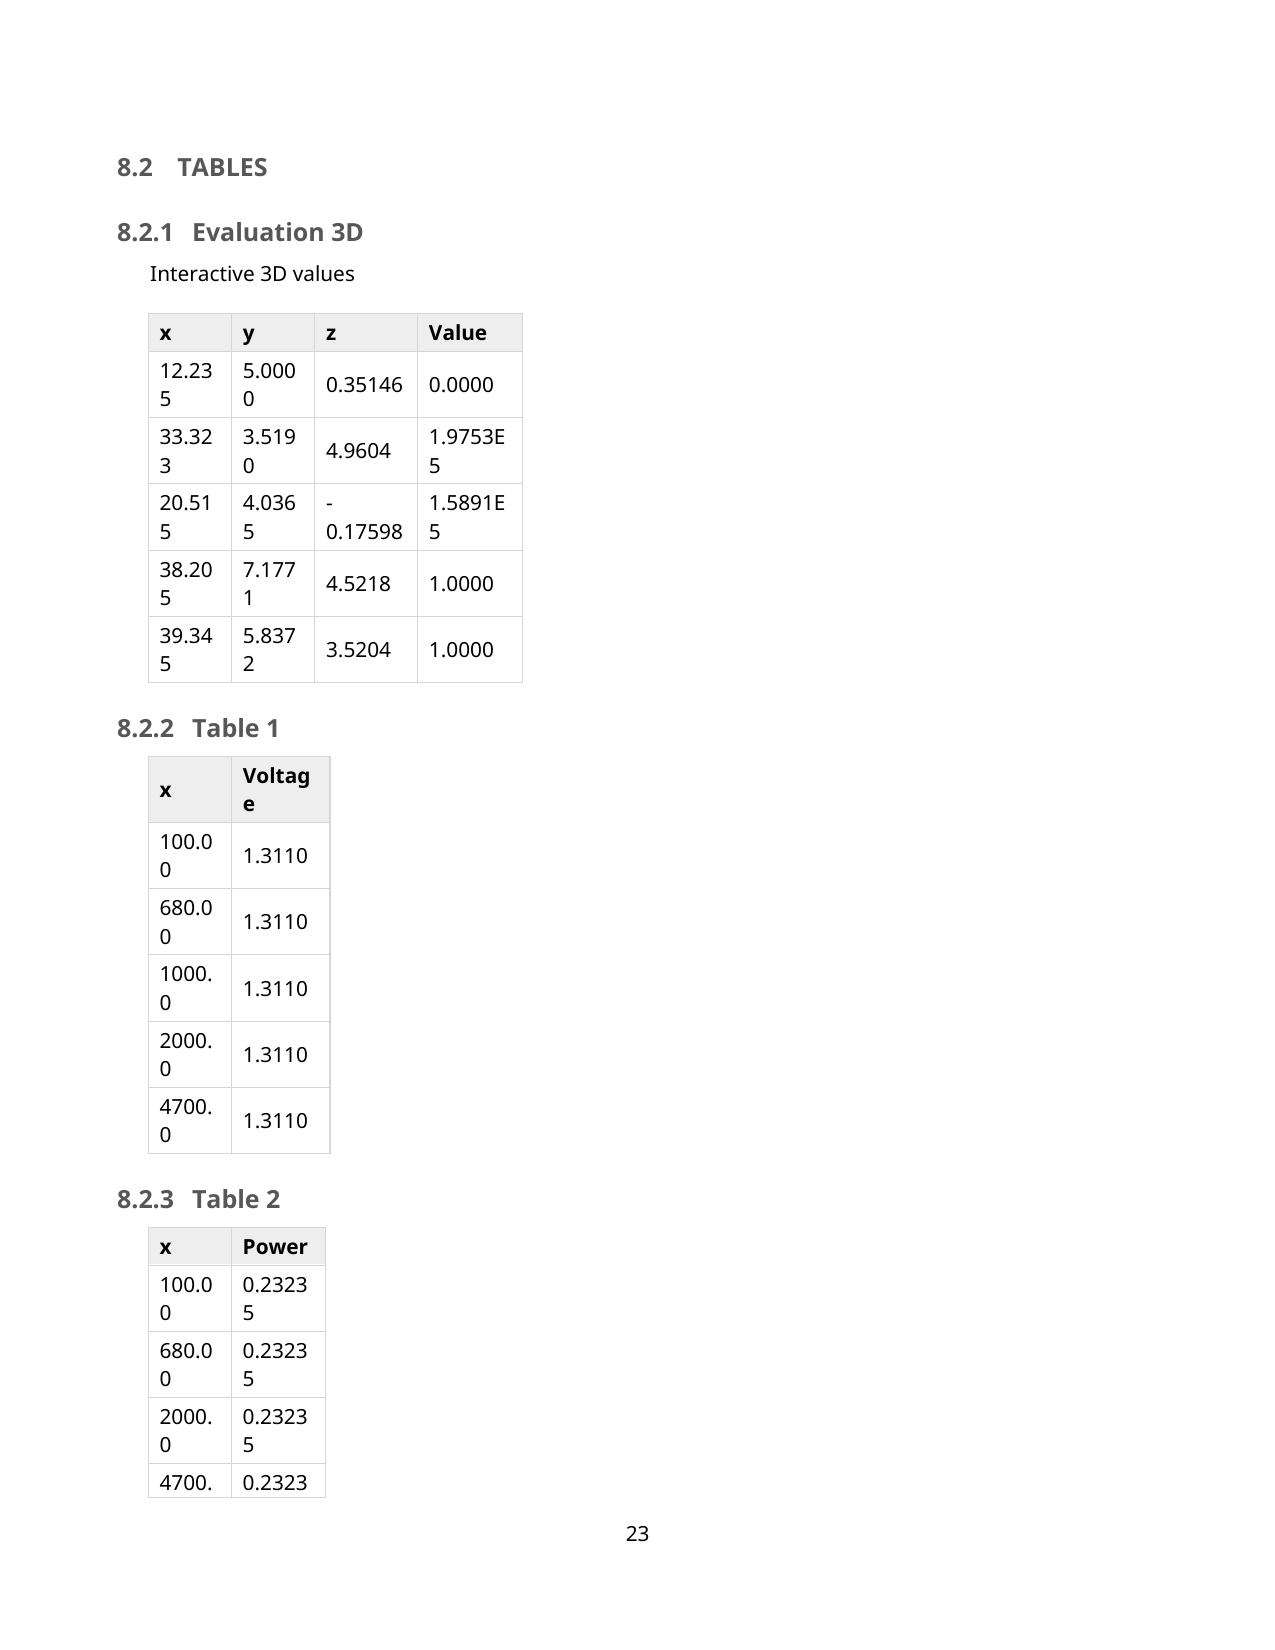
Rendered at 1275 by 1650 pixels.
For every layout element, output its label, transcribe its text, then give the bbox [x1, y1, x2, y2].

table_cell 5.0000 [232, 352, 314, 417]
table_cell 0.23235 [232, 1464, 325, 1497]
table_header Value [418, 314, 522, 351]
table_cell 0.23235 [232, 1332, 325, 1397]
table_cell 1.3110 [232, 1088, 329, 1153]
table_cell 38.205 [149, 551, 231, 616]
table_cell 1.3110 [232, 889, 329, 954]
table_cell 1.5891E5 [418, 484, 522, 549]
table_header Power [232, 1228, 325, 1264]
table_cell 7.1771 [232, 551, 314, 616]
text Interactive 3D values [150, 259, 1125, 288]
table_cell 3.5204 [315, 617, 417, 682]
table_cell 100.00 [149, 1266, 231, 1331]
table_cell 1000.0 [149, 955, 231, 1021]
table_cell 4.0365 [232, 484, 314, 549]
table_cell 0.35146 [315, 352, 417, 417]
table_cell 2000.0 [149, 1398, 231, 1463]
table_cell 4.9604 [315, 418, 417, 483]
table_cell 3.5190 [232, 418, 314, 483]
table_cell 1.0000 [418, 551, 522, 616]
table_cell 0.23235 [232, 1266, 325, 1331]
table_cell 4700.0 [149, 1464, 231, 1497]
subtitle Table 1 [117, 710, 1125, 744]
table_cell 1.3110 [232, 1022, 329, 1087]
table_cell 20.515 [149, 484, 231, 549]
table_cell 0.23235 [232, 1398, 325, 1463]
subtitle Table 2 [117, 1181, 1125, 1215]
table_cell 680.00 [149, 889, 231, 954]
table_header x [149, 757, 231, 822]
table_cell 1.3110 [232, 823, 329, 888]
table_cell -0.17598 [315, 484, 417, 549]
table_cell 12.235 [149, 352, 231, 417]
table_header x [149, 314, 231, 351]
table_cell 4.5218 [315, 551, 417, 616]
table_header z [315, 314, 417, 351]
table_cell 100.00 [149, 823, 231, 888]
subtitle Evaluation 3D [117, 214, 1125, 248]
table_cell 5.8372 [232, 617, 314, 682]
table_cell 33.323 [149, 418, 231, 483]
table_header Voltage [232, 757, 329, 822]
table_header y [232, 314, 314, 351]
subtitle Tables [117, 150, 1125, 184]
table_cell 0.0000 [418, 352, 522, 417]
table_cell 4700.0 [149, 1088, 231, 1153]
table_cell 1.0000 [418, 617, 522, 682]
table_cell 680.00 [149, 1332, 231, 1397]
table_cell 39.345 [149, 617, 231, 682]
table_cell 2000.0 [149, 1022, 231, 1087]
table_cell 1.3110 [232, 955, 329, 1021]
table_cell 1.9753E5 [418, 418, 522, 483]
table_header x [149, 1228, 231, 1264]
